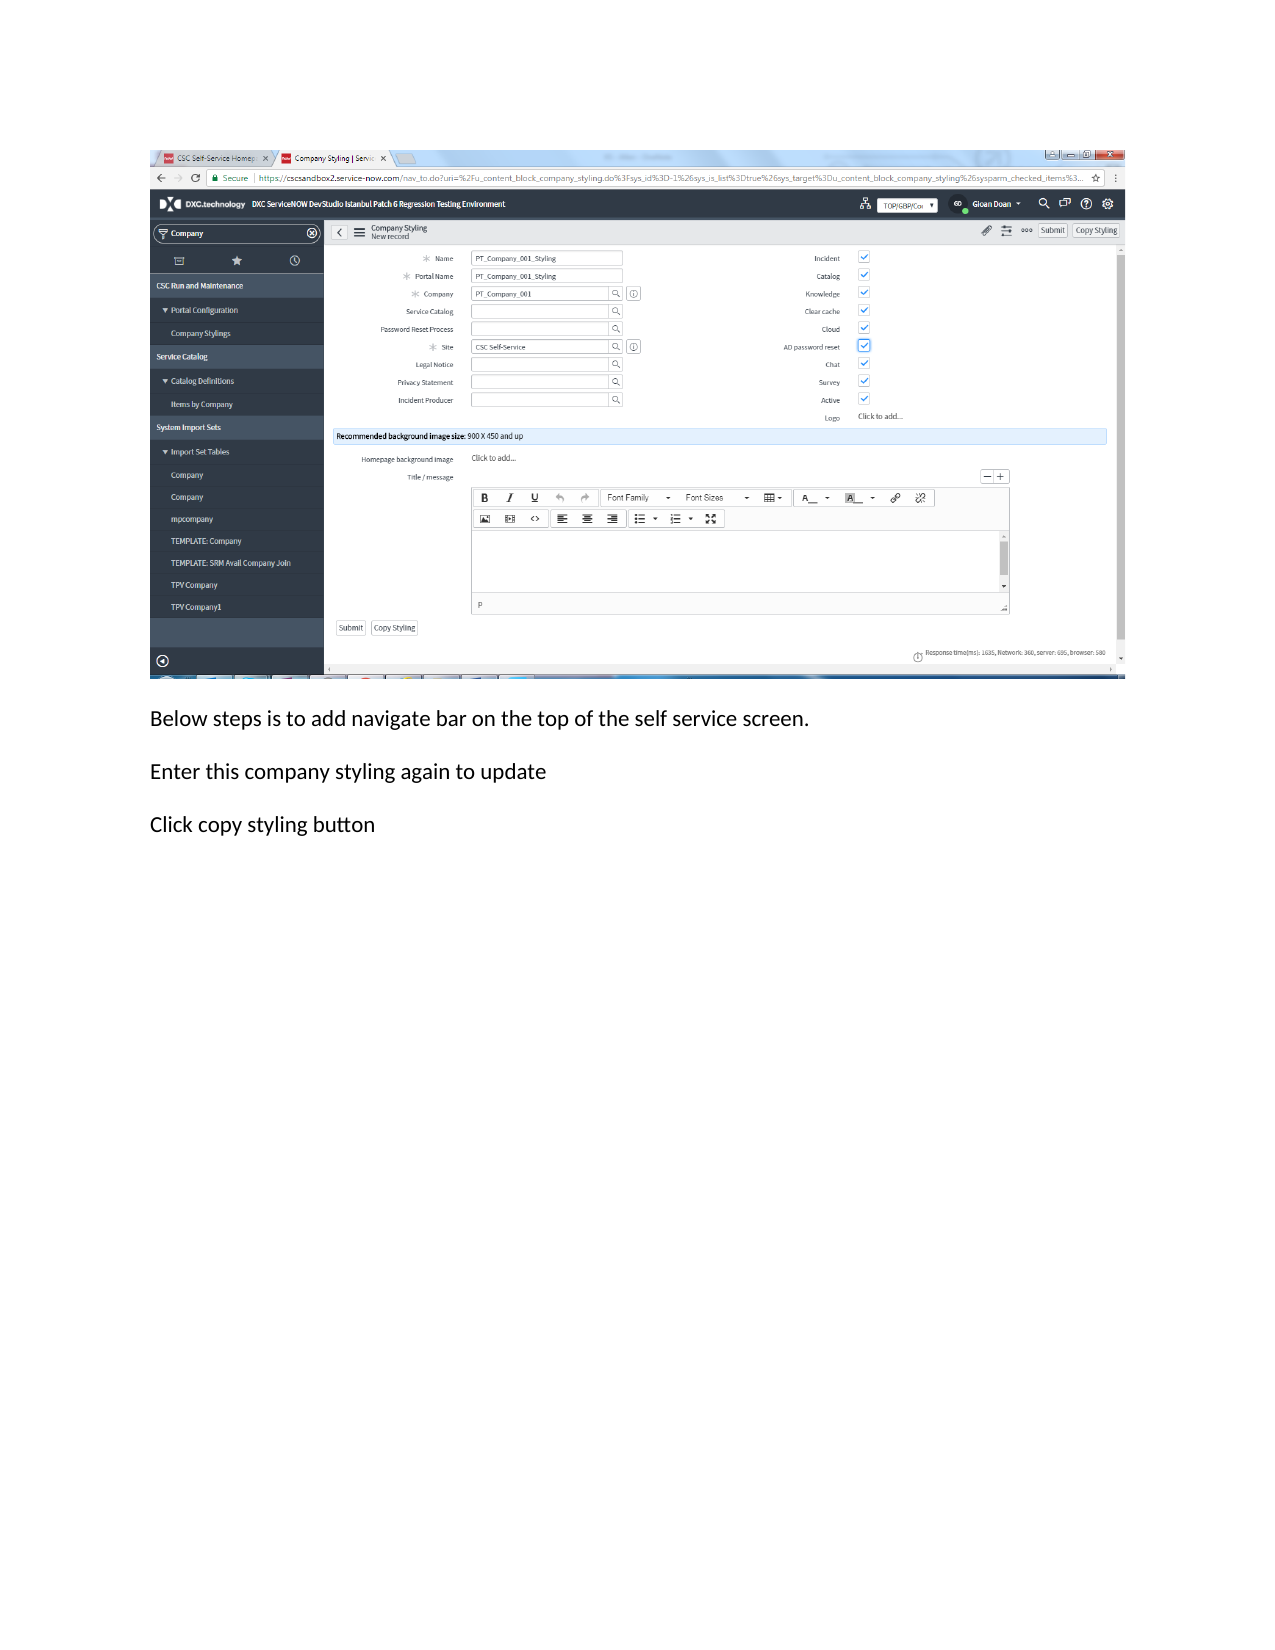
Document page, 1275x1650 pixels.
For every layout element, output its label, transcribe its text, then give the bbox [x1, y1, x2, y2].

picture [150, 150, 1125, 679]
text Enter this company styling again to update [150, 757, 1125, 785]
text Click copy styling button [150, 810, 1125, 838]
text Below steps is to add navigate bar on the top of the self service screen. [150, 704, 1125, 732]
